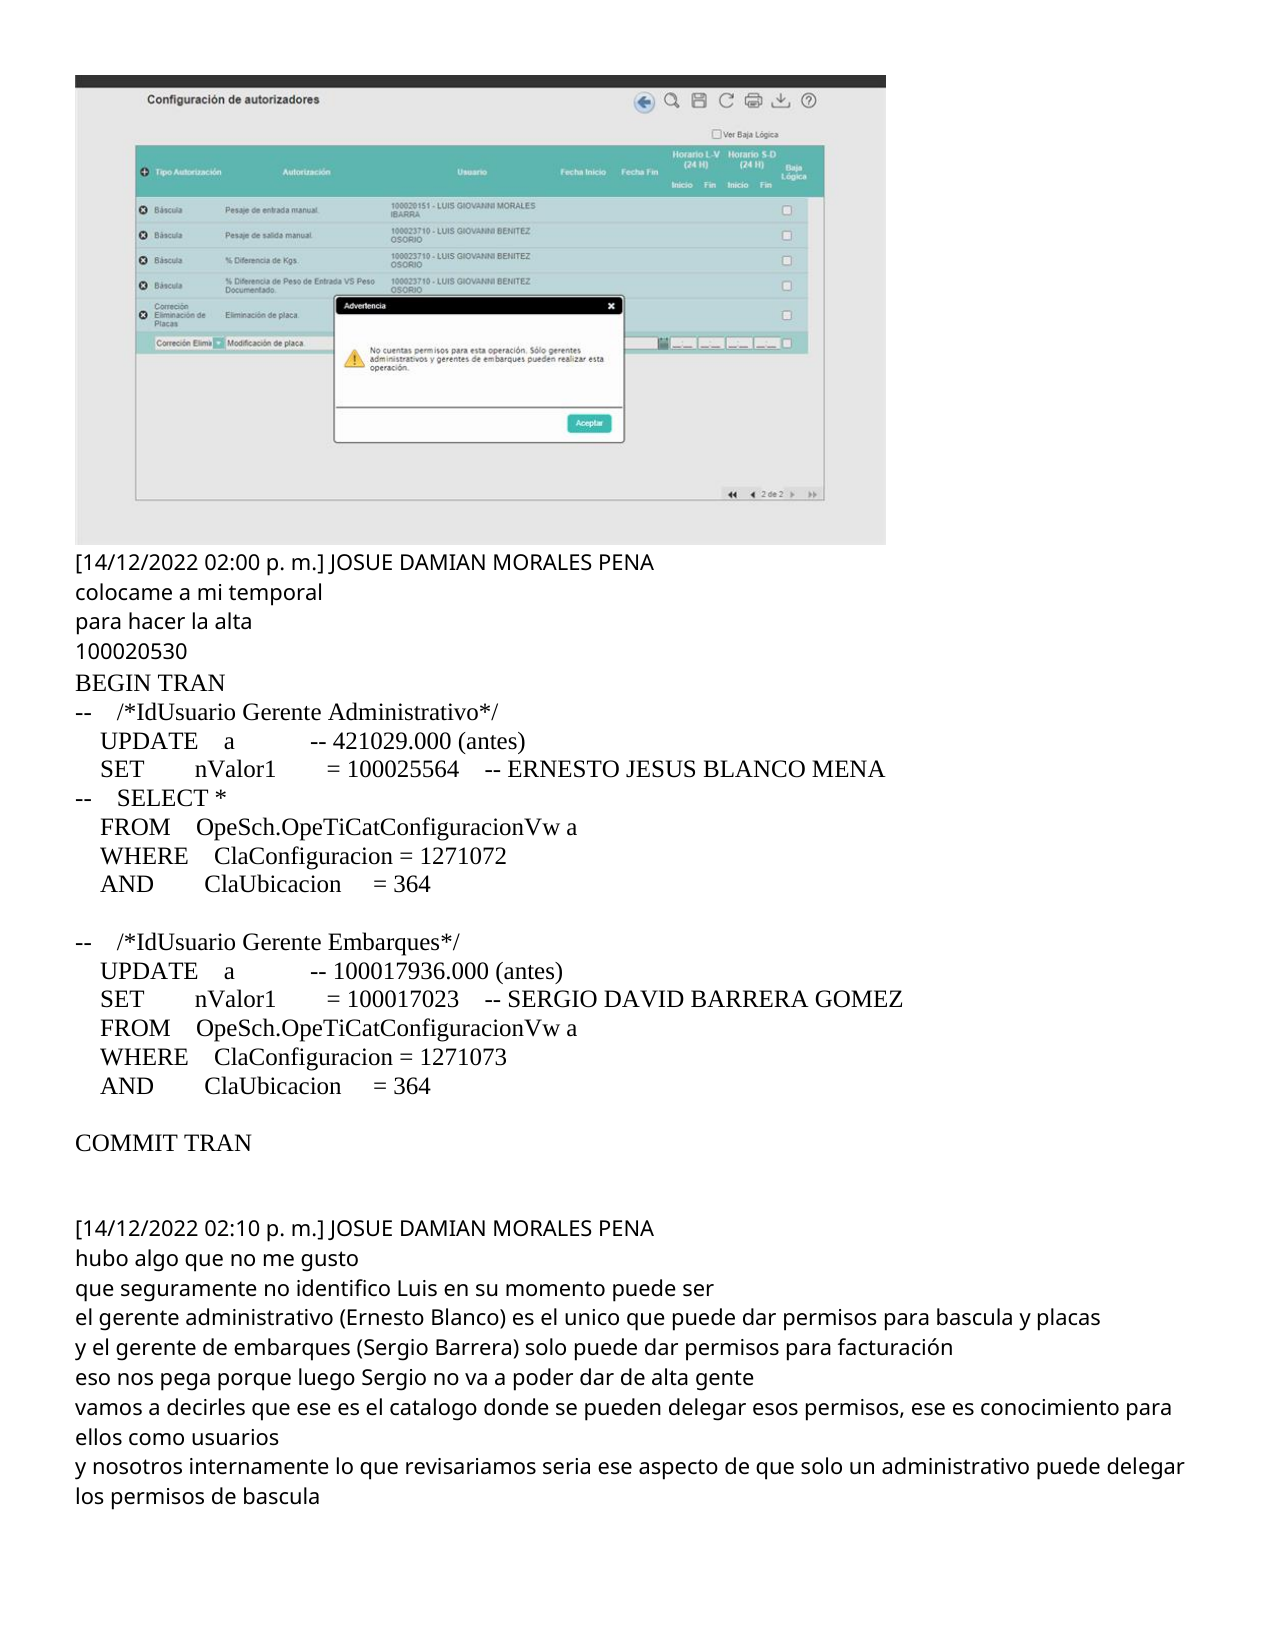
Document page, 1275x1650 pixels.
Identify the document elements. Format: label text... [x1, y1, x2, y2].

text 100020530 [75, 636, 1200, 666]
text y nosotros internamente lo que revisariamos seria ese aspecto de que solo un administrativo puede delegar los permisos de bascula [75, 1451, 1200, 1511]
text [14/12/2022 02:10 p. m.] JOSUE DAMIAN MORALES PENA [75, 1213, 1200, 1243]
text vamos a decirles que ese es el catalogo donde se pueden delegar esos permisos, ese es conocimiento para ellos como usuarios [75, 1392, 1200, 1451]
text hubo algo que no me gusto [75, 1243, 1200, 1273]
text y el gerente de embarques (Sergio Barrera) solo puede dar permisos para facturación [75, 1332, 1200, 1362]
text que seguramente no identifico Luis en su momento puede ser [75, 1273, 1200, 1302]
text el gerente administrativo (Ernesto Blanco) es el unico que puede dar permisos para bascula y placas [75, 1302, 1200, 1332]
text colocame a mi temporal [75, 577, 1200, 606]
text BEGIN TRAN -- /*IdUsuario Gerente Administrativo*/ UPDATE a -- 421029.000 (antes) SET nValor1 = 100025564 -- ERNESTO JESUS BLANCO MENA -- SELECT * FROM OpeSch.OpeTiCatConfiguracionVw a WHERE ClaConfiguracion = 1271072 AND ClaUbicacion = 364 -- /*IdUsuario Gerente Embarques*/ UPDATE a -- 100017936.000 (antes) SET nValor1 = 100017023 -- SERGIO DAVID BARRERA GOMEZ FROM OpeSch.OpeTiCatConfiguracionVw a WHERE ClaConfiguracion = 1271073 AND ClaUbicacion = 364 [75, 668, 1200, 1099]
text [14/12/2022 02:00 p. m.] JOSUE DAMIAN MORALES PENA [75, 547, 1200, 577]
picture [75, 75, 886, 545]
text para hacer la alta [75, 606, 1200, 636]
text eso nos pega porque luego Sergio no va a poder dar de alta gente [75, 1362, 1200, 1392]
text COMMIT TRAN [75, 1128, 1200, 1157]
